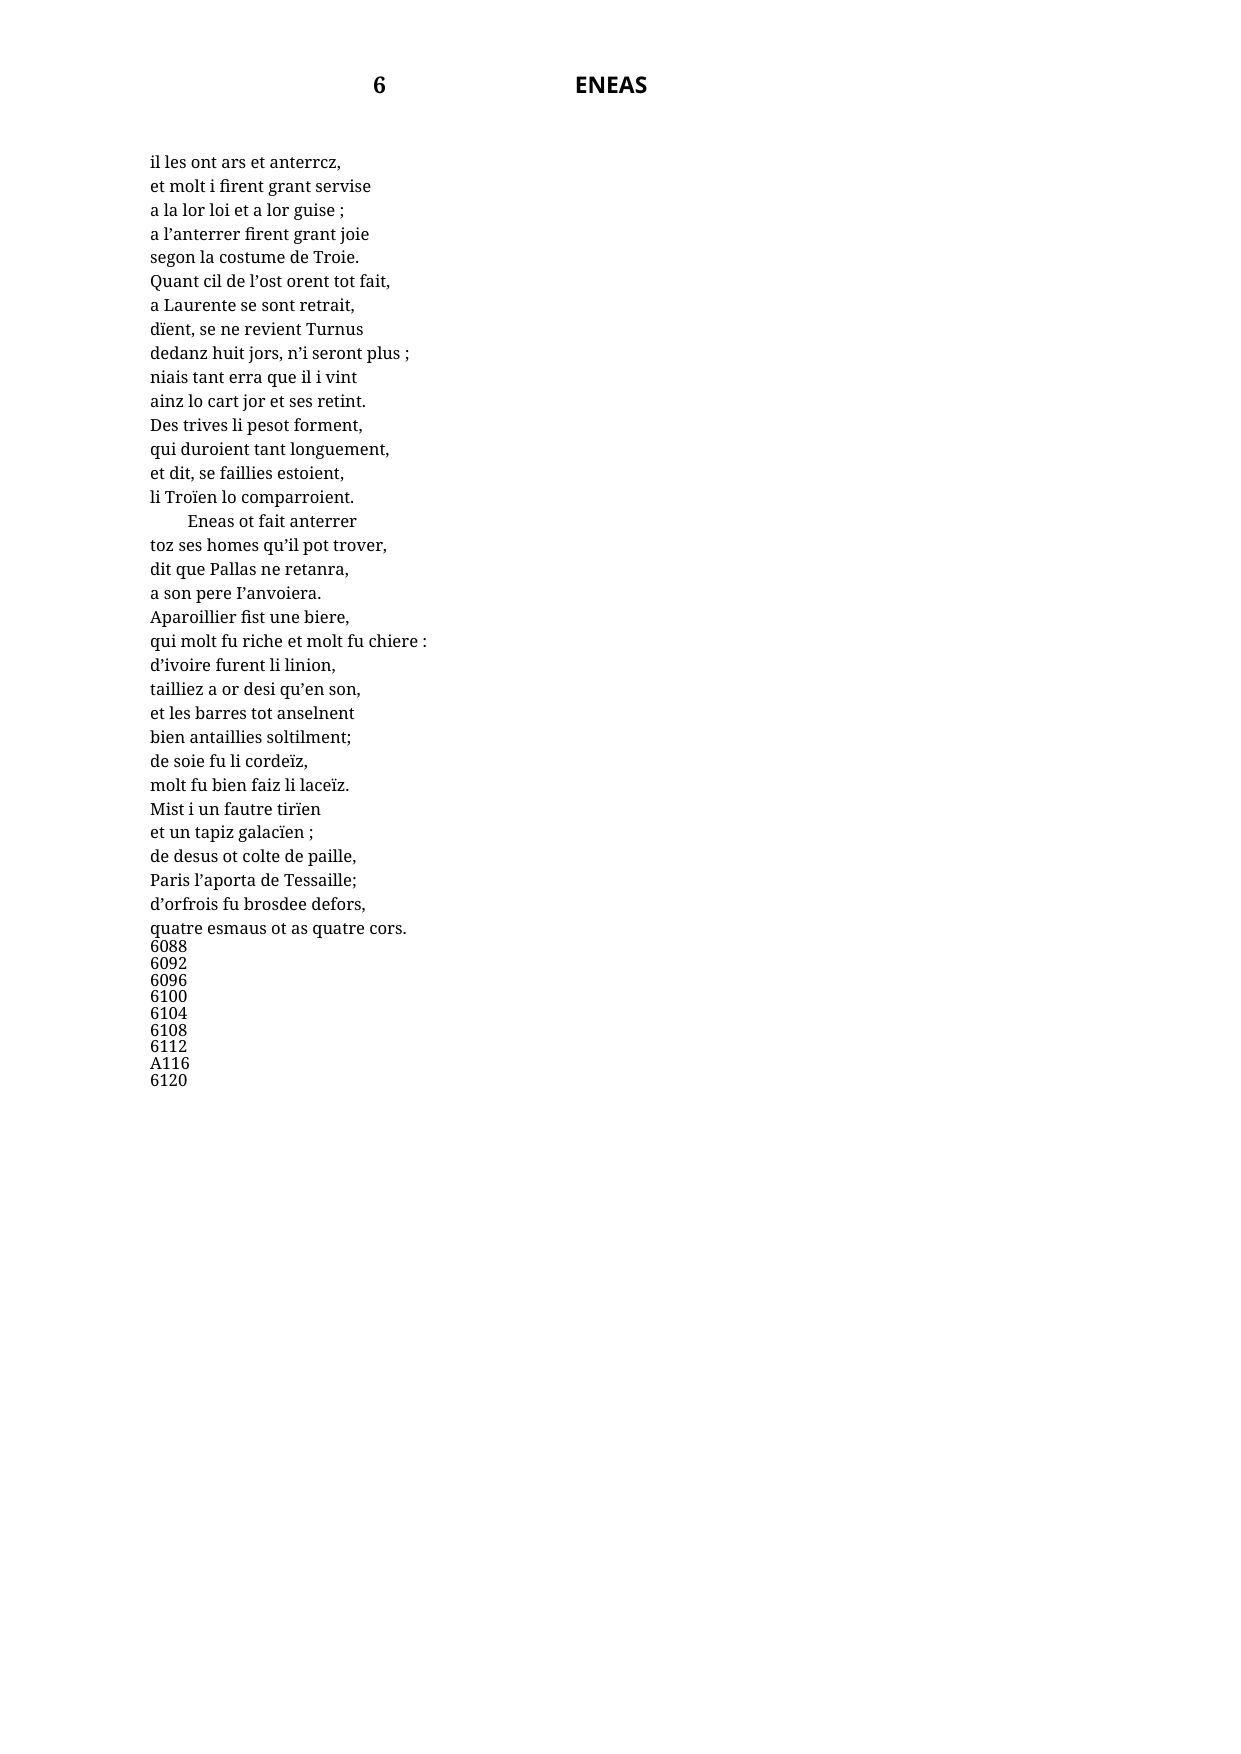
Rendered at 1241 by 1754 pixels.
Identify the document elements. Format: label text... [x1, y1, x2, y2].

text 6096 [150, 973, 1090, 989]
text Paris l’aporta de Tessaille; d’orfrois fu brosdee defors, quatre esmaus ot as quatre cors. [150, 868, 1090, 939]
text 6092 [150, 956, 1090, 973]
text Aparoillier fist une biere, [150, 604, 1090, 628]
text il les ont ars et anterrcz, et molt i firent grant servise a la lor loi et a lor guise ; a l’anterrer firent grant joie segon la costume de Troie. [150, 149, 1090, 269]
text Quant cil de l’ost orent tot fait, a Laurente se sont retrait, dïent, se ne revient Turnus dedanz huit jors, n’i seront plus ; niais tant erra que il i vint ainz lo cart jor et ses retint. [150, 269, 1090, 412]
text 6104 [150, 1006, 1090, 1023]
text Mist i un fautre tirïen et un tapiz galacïen ; de desus ot colte de paille, [150, 796, 1090, 868]
text 6100 [150, 989, 1090, 1006]
text A116 [150, 1056, 1090, 1073]
text 6088 [150, 939, 1090, 956]
text d’ivoire furent li linion, [150, 652, 1090, 676]
text bien antaillies soltilment; [150, 724, 1090, 748]
text tailliez a or desi qu’en son, [150, 676, 1090, 700]
text 6120 [150, 1073, 1090, 1089]
text Eneas ot fait anterrer toz ses homes qu’il pot trover, dit que Pallas ne retanra, a son pere I’anvoiera. [150, 508, 1090, 604]
text et les barres tot anselnent [150, 700, 1090, 724]
text de soie fu li cordeïz, [150, 748, 1090, 772]
text 6108 [150, 1023, 1090, 1039]
text qui molt fu riche et molt fu chiere : [150, 628, 1090, 652]
text Des trives li pesot forment, qui duroient tant longuement, et dit, se faillies estoient, li Troïen lo comparroient. [150, 412, 1090, 508]
text 6112 [150, 1039, 1090, 1056]
text molt fu bien faiz li laceïz. [150, 772, 1090, 796]
